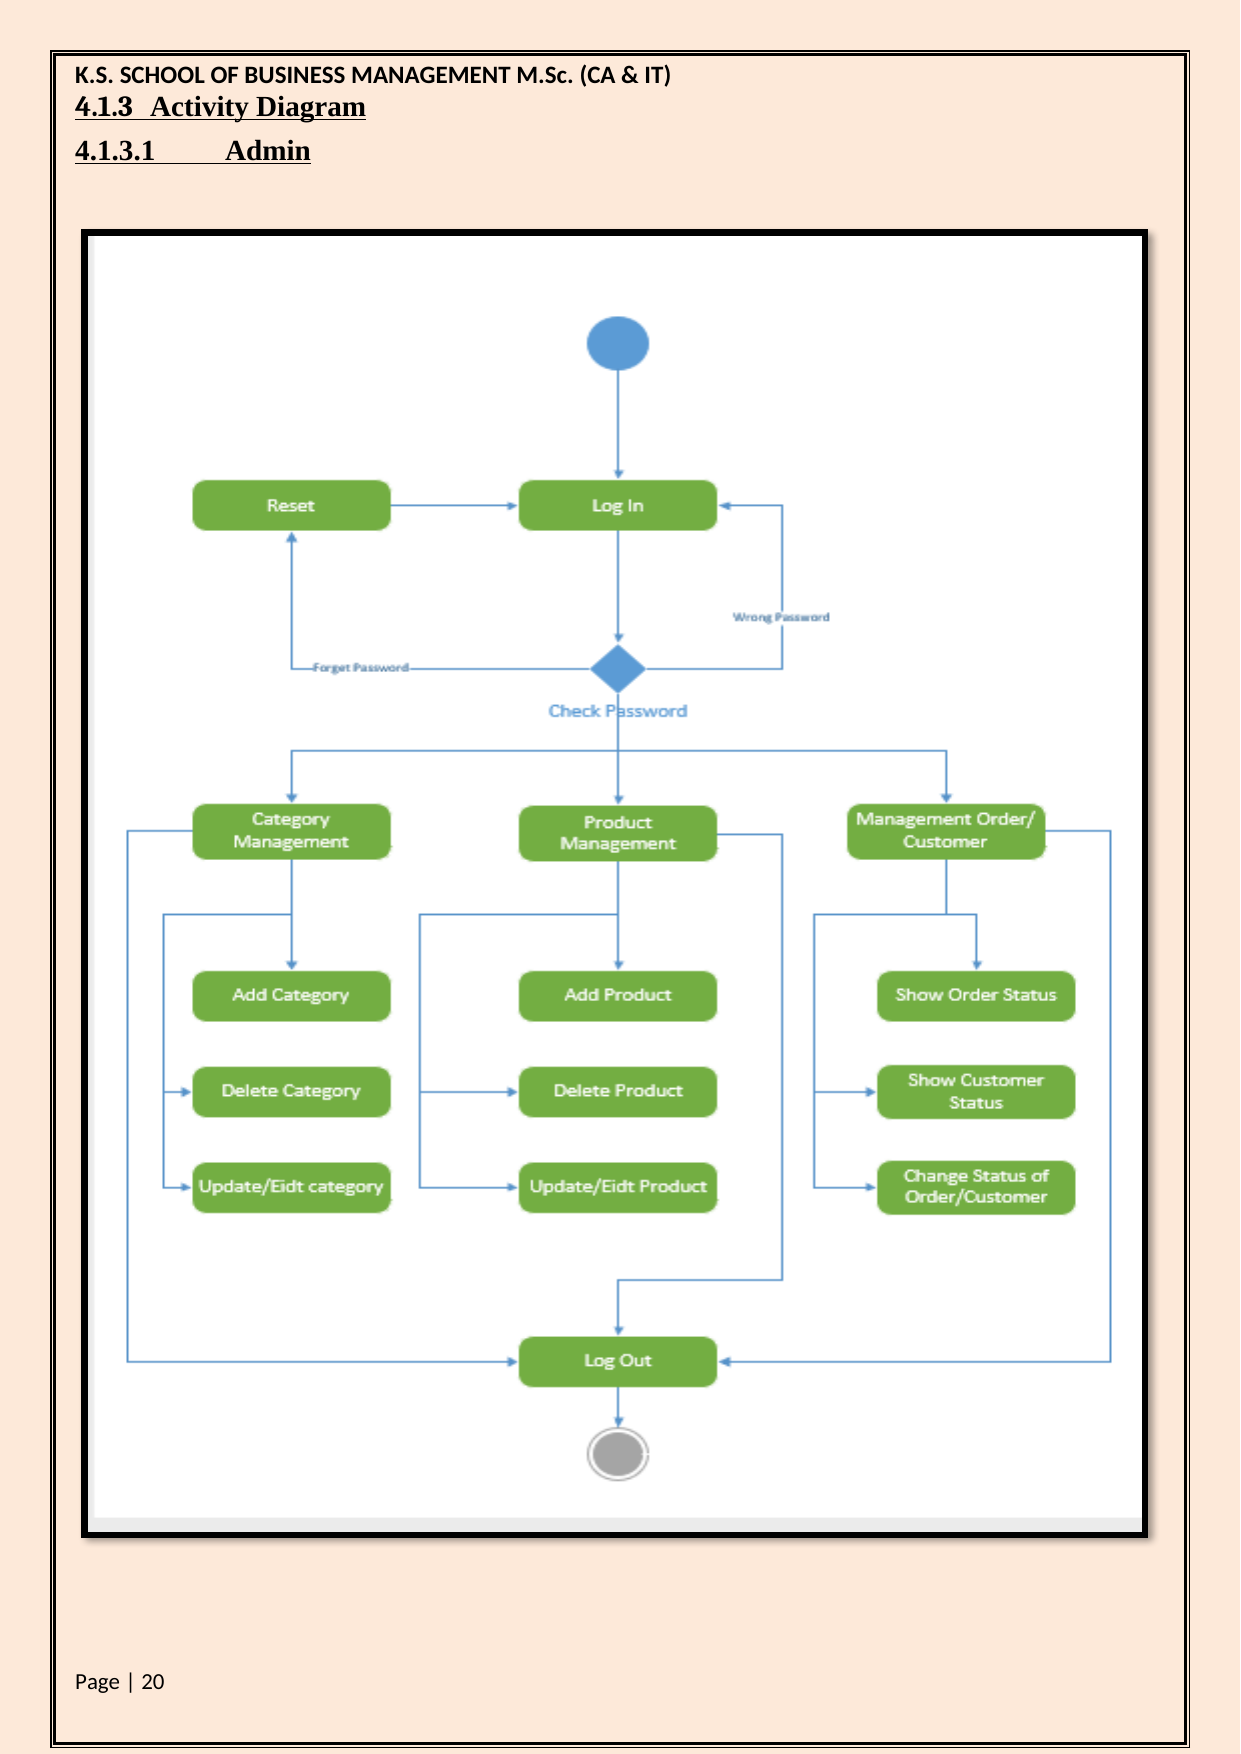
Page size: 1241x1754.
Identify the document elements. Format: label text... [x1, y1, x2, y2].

subtitle Activity Diagram [75, 89, 1165, 124]
subtitle Admin [75, 133, 1165, 167]
picture [88, 236, 1142, 1532]
